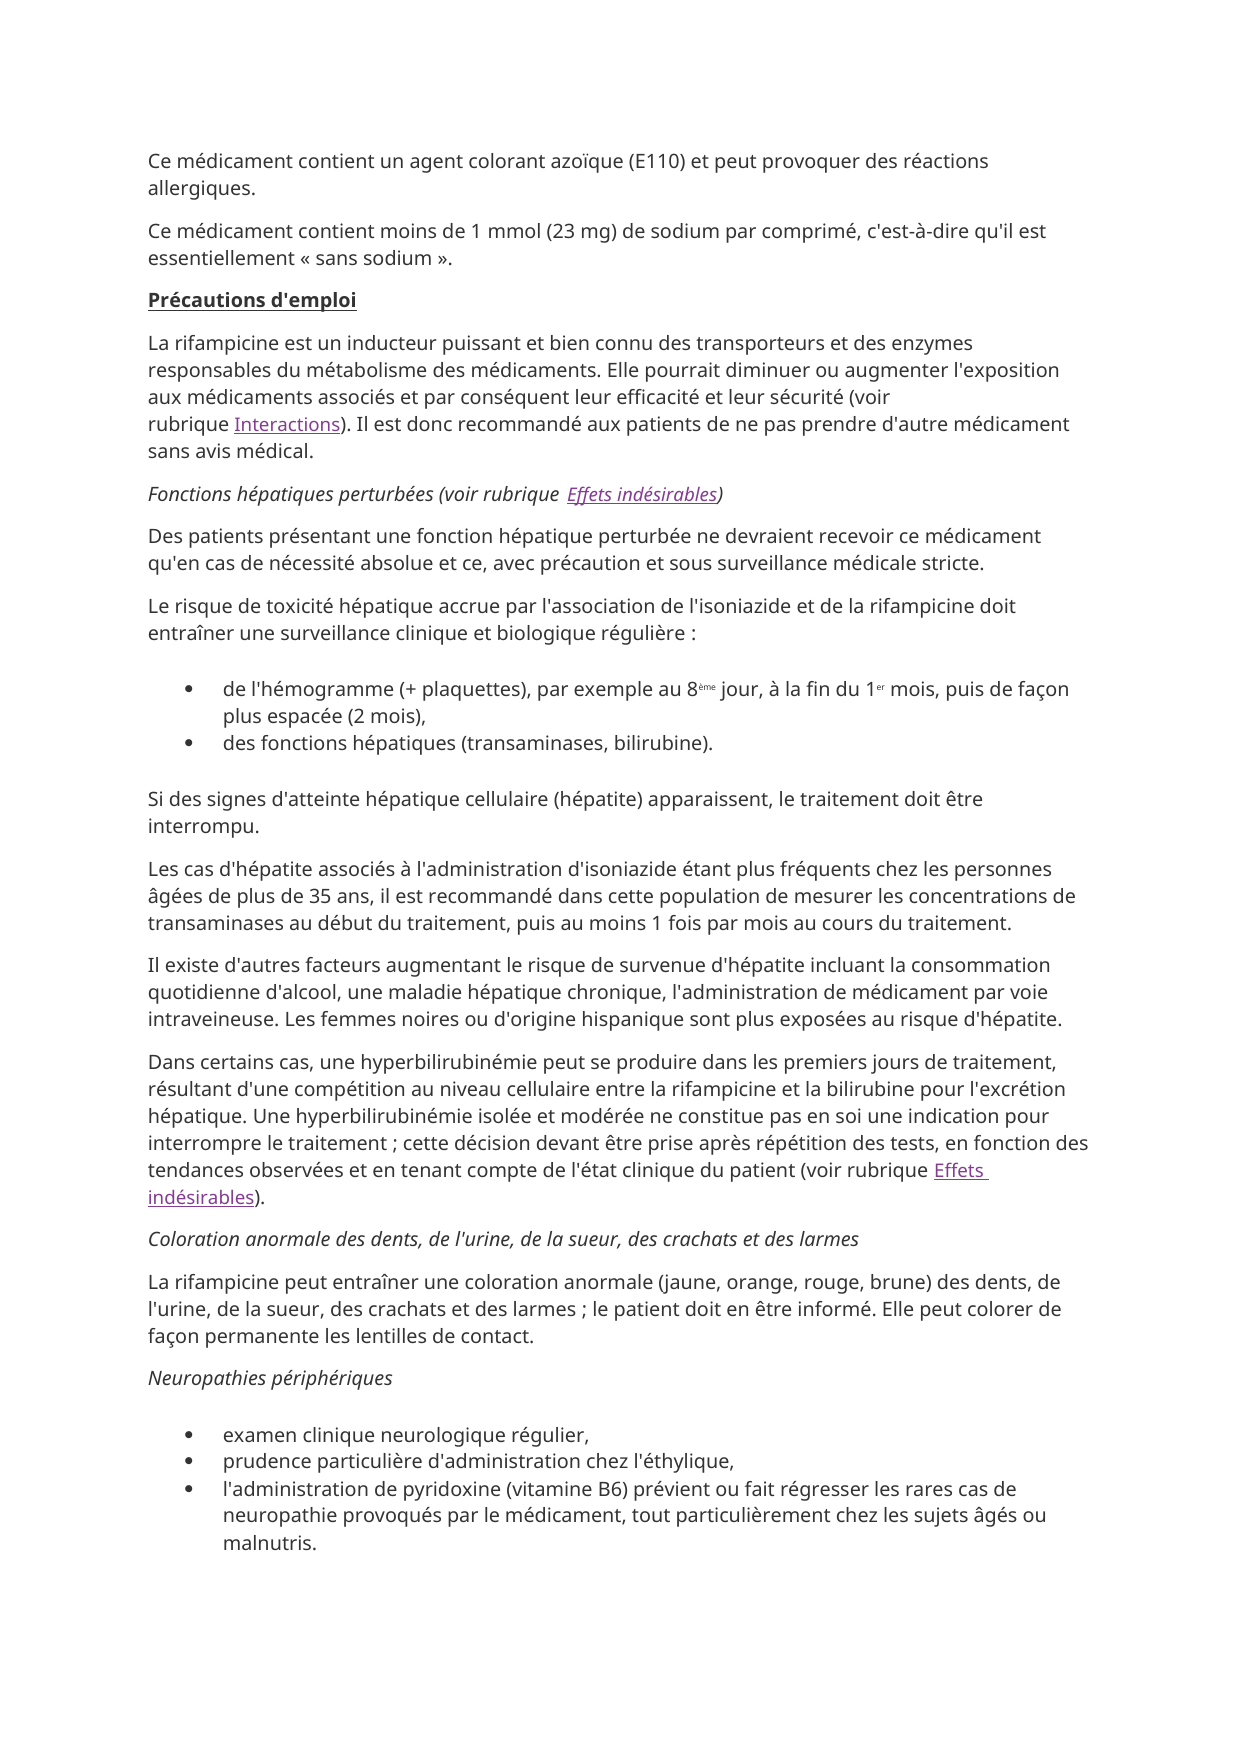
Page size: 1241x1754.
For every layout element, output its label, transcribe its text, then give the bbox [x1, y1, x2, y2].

text Des patients présentant une fonction hépatique perturbée ne devraient recevoir ce médicament qu'en cas de nécessité absolue et ce, avec précaution et sous surveillance médicale stricte. [148, 522, 1093, 576]
text Neuropathies périphériques [148, 1365, 1093, 1392]
text La rifampicine est un inducteur puissant et bien connu des transporteurs et des enzymes responsables du métabolisme des médicaments. Elle pourrait diminuer ou augmenter l'exposition aux médicaments associés et par conséquent leur efficacité et leur sécurité (voir rubrique Interactions). Il est donc recommandé aux patients de ne pas prendre d'autre médicament sans avis médical. [148, 329, 1093, 464]
list l'administration de pyridoxine (vitamine B6) prévient ou fait régresser les rares cas de neuropathie provoqués par le médicament, tout particulièrement chez les sujets âgés ou malnutris. [185, 1475, 1093, 1556]
list des fonctions hépatiques (transaminases, bilirubine). [185, 729, 1093, 756]
text Précautions d'emploi [148, 287, 1093, 314]
list prudence particulière d'administration chez l'éthylique, [185, 1448, 1093, 1475]
list de l'hémogramme (+ plaquettes), par exemple au 8ème jour, à la fin du 1er mois, puis de façon plus espacée (2 mois), [185, 675, 1093, 729]
text Le risque de toxicité hépatique accrue par l'association de l'isoniazide et de la rifampicine doit entraîner une surveillance clinique et biologique régulière : [148, 592, 1093, 646]
text Les cas d'hépatite associés à l'administration d'isoniazide étant plus fréquents chez les personnes âgées de plus de 35 ans, il est recommandé dans cette population de mesurer les concentrations de transaminases au début du traitement, puis au moins 1 fois par mois au cours du traitement. [148, 855, 1093, 936]
text Si des signes d'atteinte hépatique cellulaire (hépatite) apparaissent, le traitement doit être interrompu. [148, 785, 1093, 839]
text Coloration anormale des dents, de l'urine, de la sueur, des crachats et des larmes [148, 1226, 1093, 1252]
text Ce médicament contient moins de 1 mmol (23 mg) de sodium par comprimé, c'est-à-dire qu'il est essentiellement « sans sodium ». [148, 217, 1093, 271]
text Il existe d'autres facteurs augmentant le risque de survenue d'hépatite incluant la consommation quotidienne d'alcool, une maladie hépatique chronique, l'administration de médicament par voie intraveineuse. Les femmes noires ou d'origine hispanique sont plus exposées au risque d'hépatite. [148, 951, 1093, 1032]
text Dans certains cas, une hyperbilirubinémie peut se produire dans les premiers jours de traitement, résultant d'une compétition au niveau cellulaire entre la rifampicine et la bilirubine pour l'excrétion hépatique. Une hyperbilirubinémie isolée et modérée ne constitue pas en soi une indication pour interrompre le traitement ; cette décision devant être prise après répétition des tests, en fonction des tendances observées et en tenant compte de l'état clinique du patient (voir rubrique Effets indésirables). [148, 1048, 1093, 1210]
text La rifampicine peut entraîner une coloration anormale (jaune, orange, rouge, brune) des dents, de l'urine, de la sueur, des crachats et des larmes ; le patient doit en être informé. Elle peut colorer de façon permanente les lentilles de contact. [148, 1268, 1093, 1349]
text Ce médicament contient un agent colorant azoïque (E110) et peut provoquer des réactions allergiques. [148, 148, 1093, 202]
text Fonctions hépatiques perturbées (voir rubrique Effets indésirables) [148, 480, 1093, 507]
list examen clinique neurologique régulier, [185, 1421, 1093, 1448]
